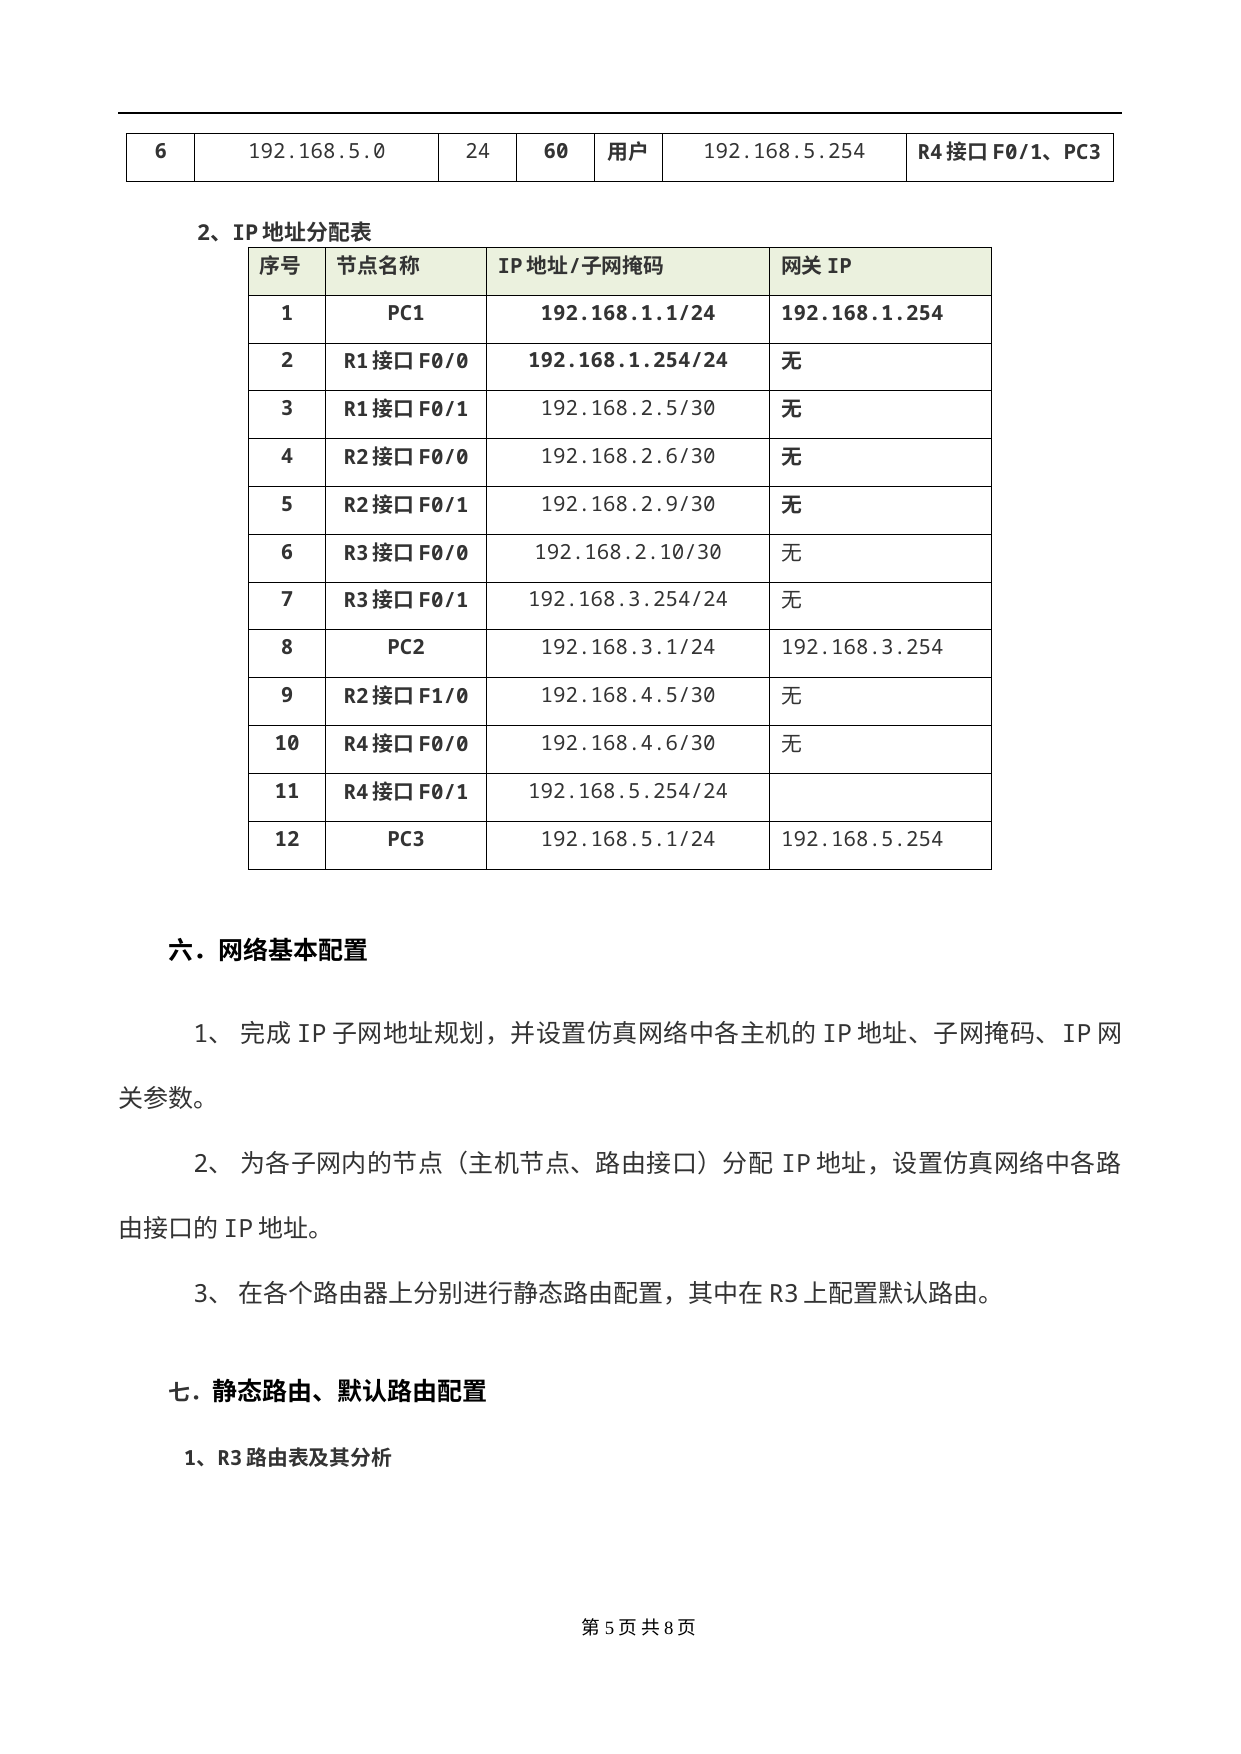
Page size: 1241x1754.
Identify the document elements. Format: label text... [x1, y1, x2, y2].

text 1、 完成IP子网地址规划，并设置仿真网络中各主机的IP地址、子网掩码、IP网关参数。 [118, 999, 1122, 1129]
table_cell 无 [770, 439, 991, 486]
text 2、IP地址分配表 [118, 214, 1122, 247]
table_cell 10 [249, 726, 325, 773]
table_cell 192.168.2.6/30 [487, 439, 769, 486]
table_cell 192.168.1.1/24 [487, 296, 769, 342]
table_cell R2接口F0/0 [326, 439, 486, 486]
table_cell 8 [249, 630, 325, 677]
table_cell 9 [249, 678, 325, 725]
table_cell R1接口F0/1 [326, 391, 486, 438]
table_cell R4接口F0/1 [326, 774, 486, 821]
table_cell R1接口F0/0 [326, 344, 486, 390]
table_cell PC3 [326, 822, 486, 868]
table_cell R2接口F1/0 [326, 678, 486, 725]
list 静态路由、默认路由配置 [118, 1357, 1122, 1422]
text 3、 在各个路由器上分别进行静态路由配置，其中在R3上配置默认路由。 [118, 1259, 1122, 1324]
table_cell 192.168.1.254/24 [487, 344, 769, 390]
table_cell 无 [770, 487, 991, 534]
table_header 网关IP [770, 248, 991, 295]
table_cell R2接口F0/1 [326, 487, 486, 534]
table_cell 192.168.2.10/30 [487, 535, 769, 582]
table_header IP地址/子网掩码 [487, 248, 769, 295]
table_cell 1 [249, 296, 325, 342]
list R3路由表及其分析 [184, 1440, 1122, 1473]
table_cell 24 [439, 134, 516, 181]
table_cell 无 [770, 726, 991, 773]
table_cell 无 [770, 583, 991, 629]
table_cell 11 [249, 774, 325, 821]
table_cell 3 [249, 391, 325, 438]
text 2、 为各子网内的节点（主机节点、路由接口）分配IP地址，设置仿真网络中各路由接口的IP地址。 [118, 1129, 1122, 1259]
table_cell 192.168.5.254 [663, 134, 906, 181]
table_cell 192.168.2.5/30 [487, 391, 769, 438]
table_cell 用户 [595, 134, 662, 181]
table_header 节点名称 [326, 248, 486, 295]
table_cell [770, 774, 991, 821]
text 六．网络基本配置 [118, 916, 1122, 981]
table_cell 60 [517, 134, 594, 181]
table_cell 无 [770, 535, 991, 582]
table_cell R3接口F0/0 [326, 535, 486, 582]
table_cell 6 [249, 535, 325, 582]
table_cell 192.168.5.0 [195, 134, 438, 181]
table_cell 192.168.1.254 [770, 296, 991, 342]
table_cell 12 [249, 822, 325, 868]
table_cell 192.168.5.254 [770, 822, 991, 868]
table_header 序号 [249, 248, 325, 295]
table_cell R4接口F0/0 [326, 726, 486, 773]
table_cell PC1 [326, 296, 486, 342]
table_cell 192.168.3.254 [770, 630, 991, 677]
table_cell 192.168.2.9/30 [487, 487, 769, 534]
table_cell 无 [770, 678, 991, 725]
table_cell 192.168.5.1/24 [487, 822, 769, 868]
table_cell 192.168.4.6/30 [487, 726, 769, 773]
table_cell 2 [249, 344, 325, 390]
table_cell R4接口F0/1、PC3 [907, 134, 1113, 181]
table_cell 192.168.5.254/24 [487, 774, 769, 821]
table_cell 5 [249, 487, 325, 534]
table_cell R3接口F0/1 [326, 583, 486, 629]
table_cell 192.168.4.5/30 [487, 678, 769, 725]
table_cell 无 [770, 391, 991, 438]
table_cell 7 [249, 583, 325, 629]
table_cell 无 [770, 344, 991, 390]
table_cell PC2 [326, 630, 486, 677]
table_cell 192.168.3.254/24 [487, 583, 769, 629]
table_cell 6 [127, 134, 194, 181]
table_cell 192.168.3.1/24 [487, 630, 769, 677]
table_cell 4 [249, 439, 325, 486]
